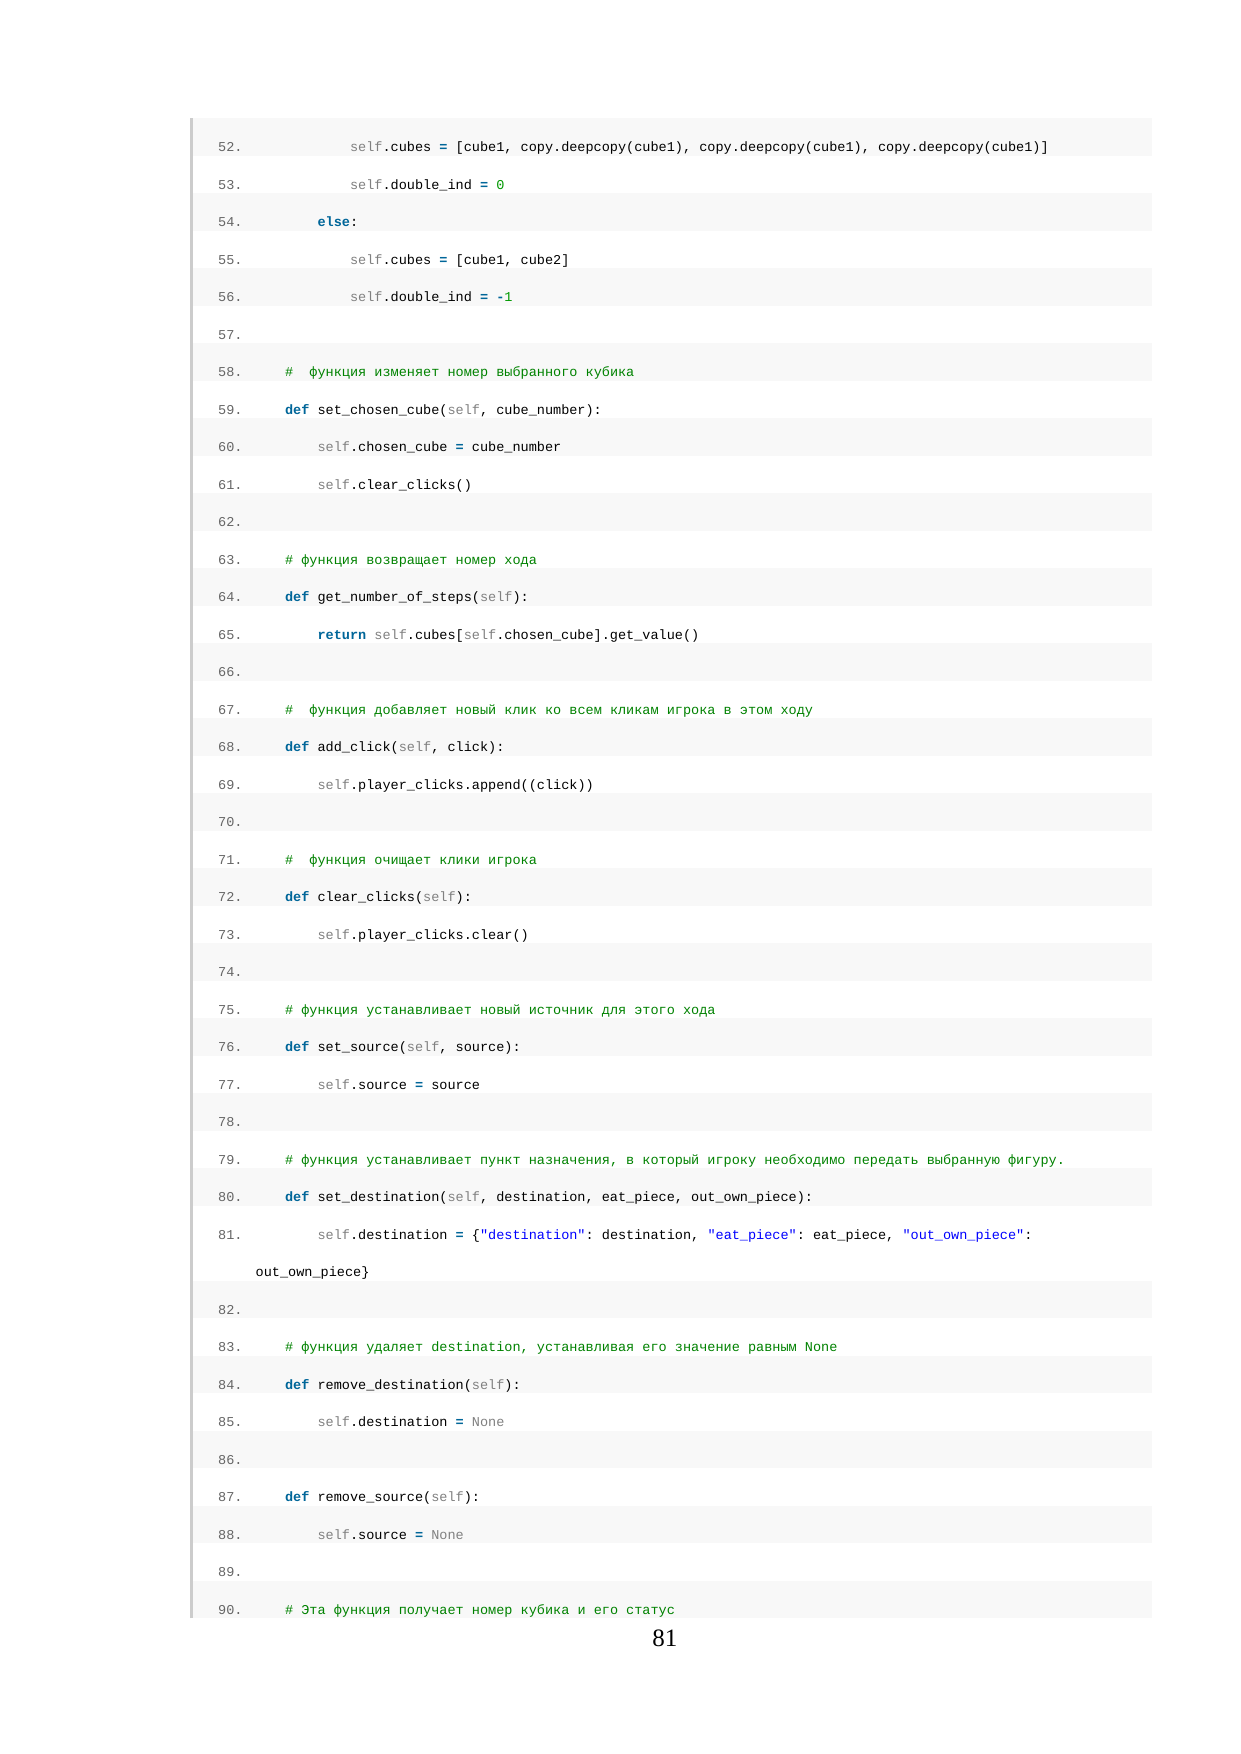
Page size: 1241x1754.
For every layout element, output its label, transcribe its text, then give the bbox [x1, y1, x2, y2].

list # функция очищает клики игрока [193, 831, 1152, 868]
list # Эта функция получает номер кубика и его статус [193, 1581, 1152, 1618]
list # функция устанавливает пункт назначения, в который игроку необходимо передать выбранную фигуру. [193, 1131, 1152, 1168]
list self.source = None [193, 1506, 1152, 1543]
list self.double_ind = 0 [193, 156, 1152, 193]
list def set_source(self, source): [193, 1018, 1152, 1056]
list # функция удаляет destination, устанавливая его значение равным None [193, 1318, 1152, 1356]
list return self.cubes[self.chosen_cube].get_value() [193, 606, 1152, 643]
list def remove_source(self): [193, 1468, 1152, 1506]
list def set_chosen_cube(self, cube_number): [193, 381, 1152, 418]
list self.chosen_cube = cube_number [193, 418, 1152, 456]
list self.source = source [193, 1056, 1152, 1093]
list # функция возвращает номер хода [193, 531, 1152, 568]
list self.cubes = [cube1, cube2] [193, 231, 1152, 268]
list def get_number_of_steps(self): [193, 568, 1152, 606]
list def remove_destination(self): [193, 1356, 1152, 1393]
list def set_destination(self, destination, eat_piece, out_own_piece): [193, 1168, 1152, 1206]
list self.cubes = [cube1, copy.deepcopy(cube1), copy.deepcopy(cube1), copy.deepcopy(cube1)] [193, 118, 1152, 156]
list self.double_ind = -1 [193, 268, 1152, 306]
list # функция устанавливает новый источник для этого хода [193, 981, 1152, 1018]
list def clear_clicks(self): [193, 868, 1152, 906]
list self.clear_clicks() [193, 456, 1152, 493]
list self.destination = {"destination": destination, "eat_piece": eat_piece, "out_own_piece": out_own_piece} [193, 1206, 1152, 1281]
list self.player_clicks.append((click)) [193, 756, 1152, 793]
list # функция изменяет номер выбранного кубика [193, 343, 1152, 381]
list # функция добавляет новый клик ко всем кликам игрока в этом ходу [193, 681, 1152, 718]
list self.player_clicks.clear() [193, 906, 1152, 943]
list def add_click(self, click): [193, 718, 1152, 756]
list else: [193, 193, 1152, 231]
list self.destination = None [193, 1393, 1152, 1431]
